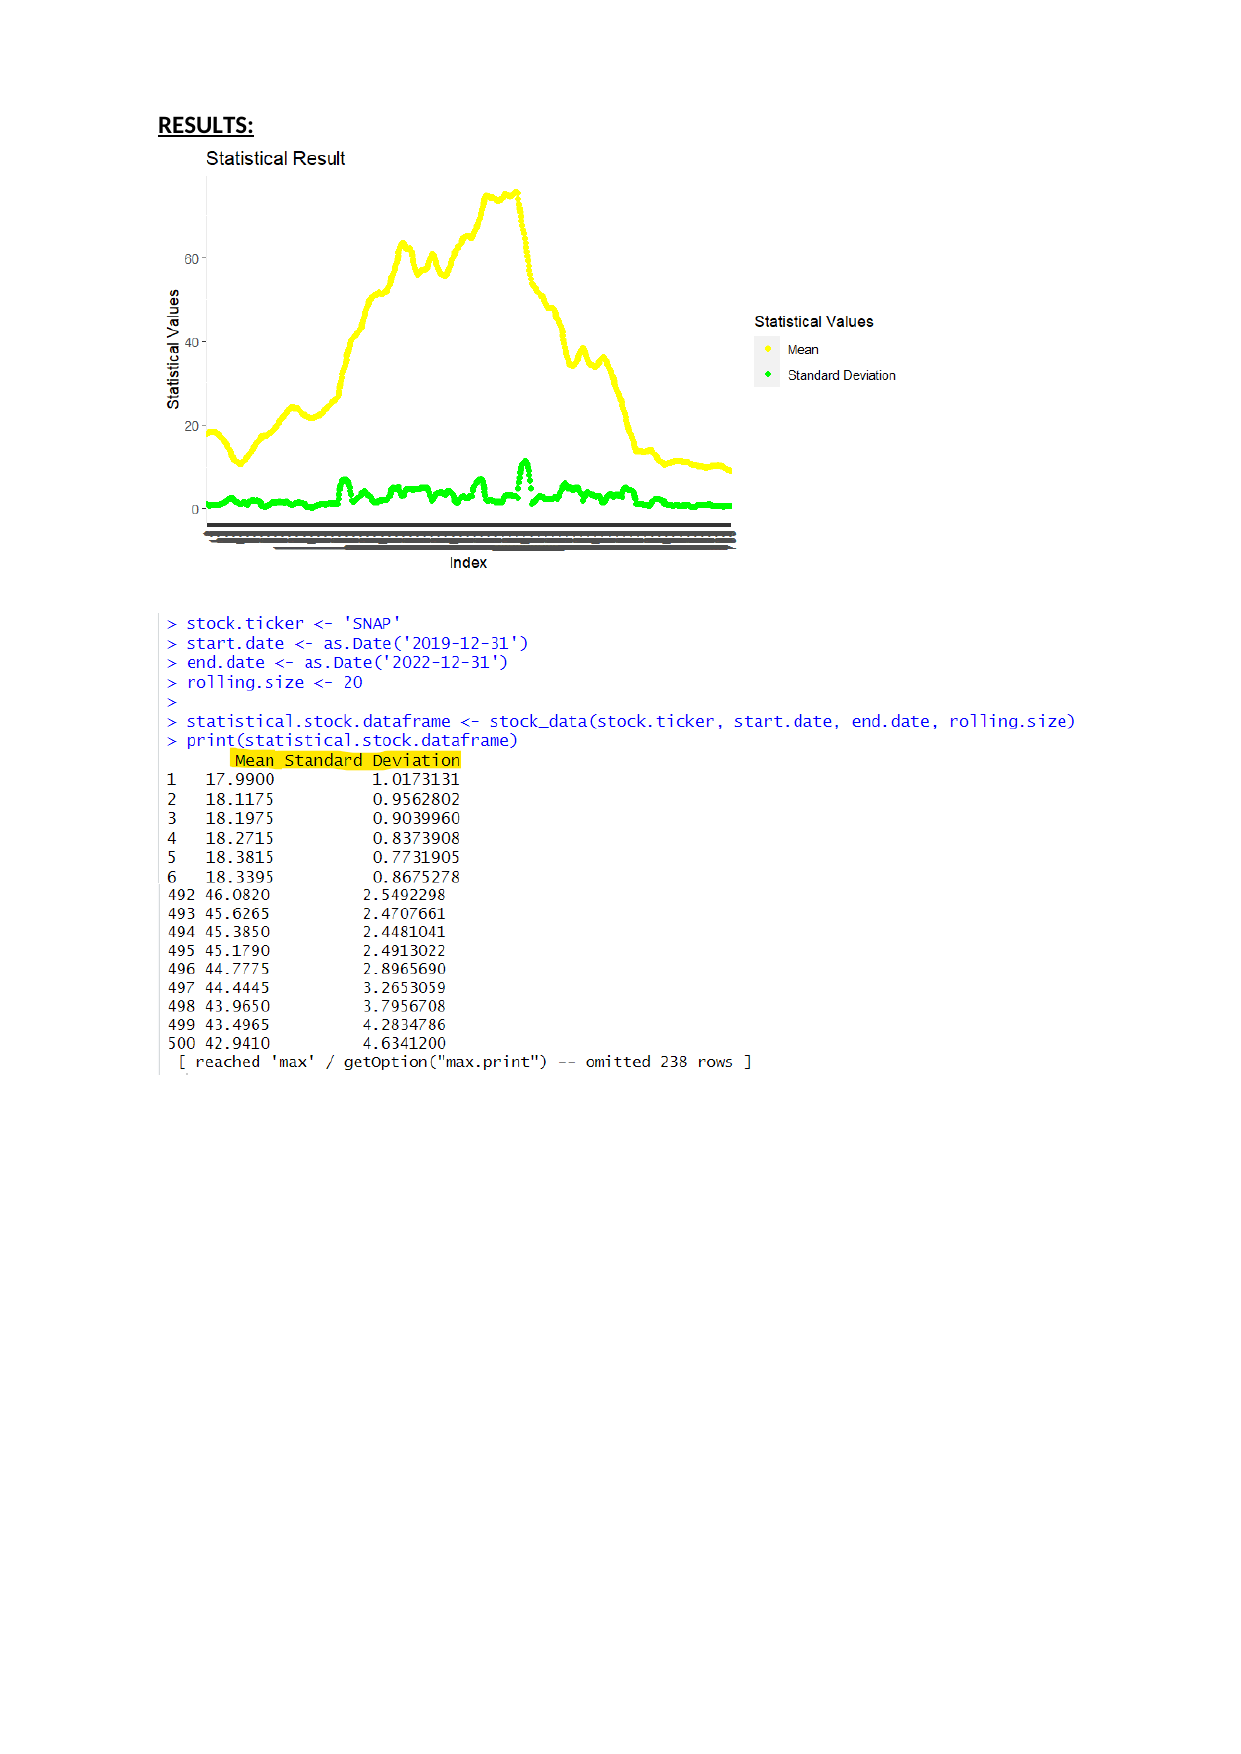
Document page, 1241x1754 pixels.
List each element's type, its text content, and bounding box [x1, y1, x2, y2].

picture [157, 142, 912, 579]
picture [157, 613, 1099, 883]
list RESULTS: [158, 109, 1090, 139]
picture [157, 884, 805, 1075]
